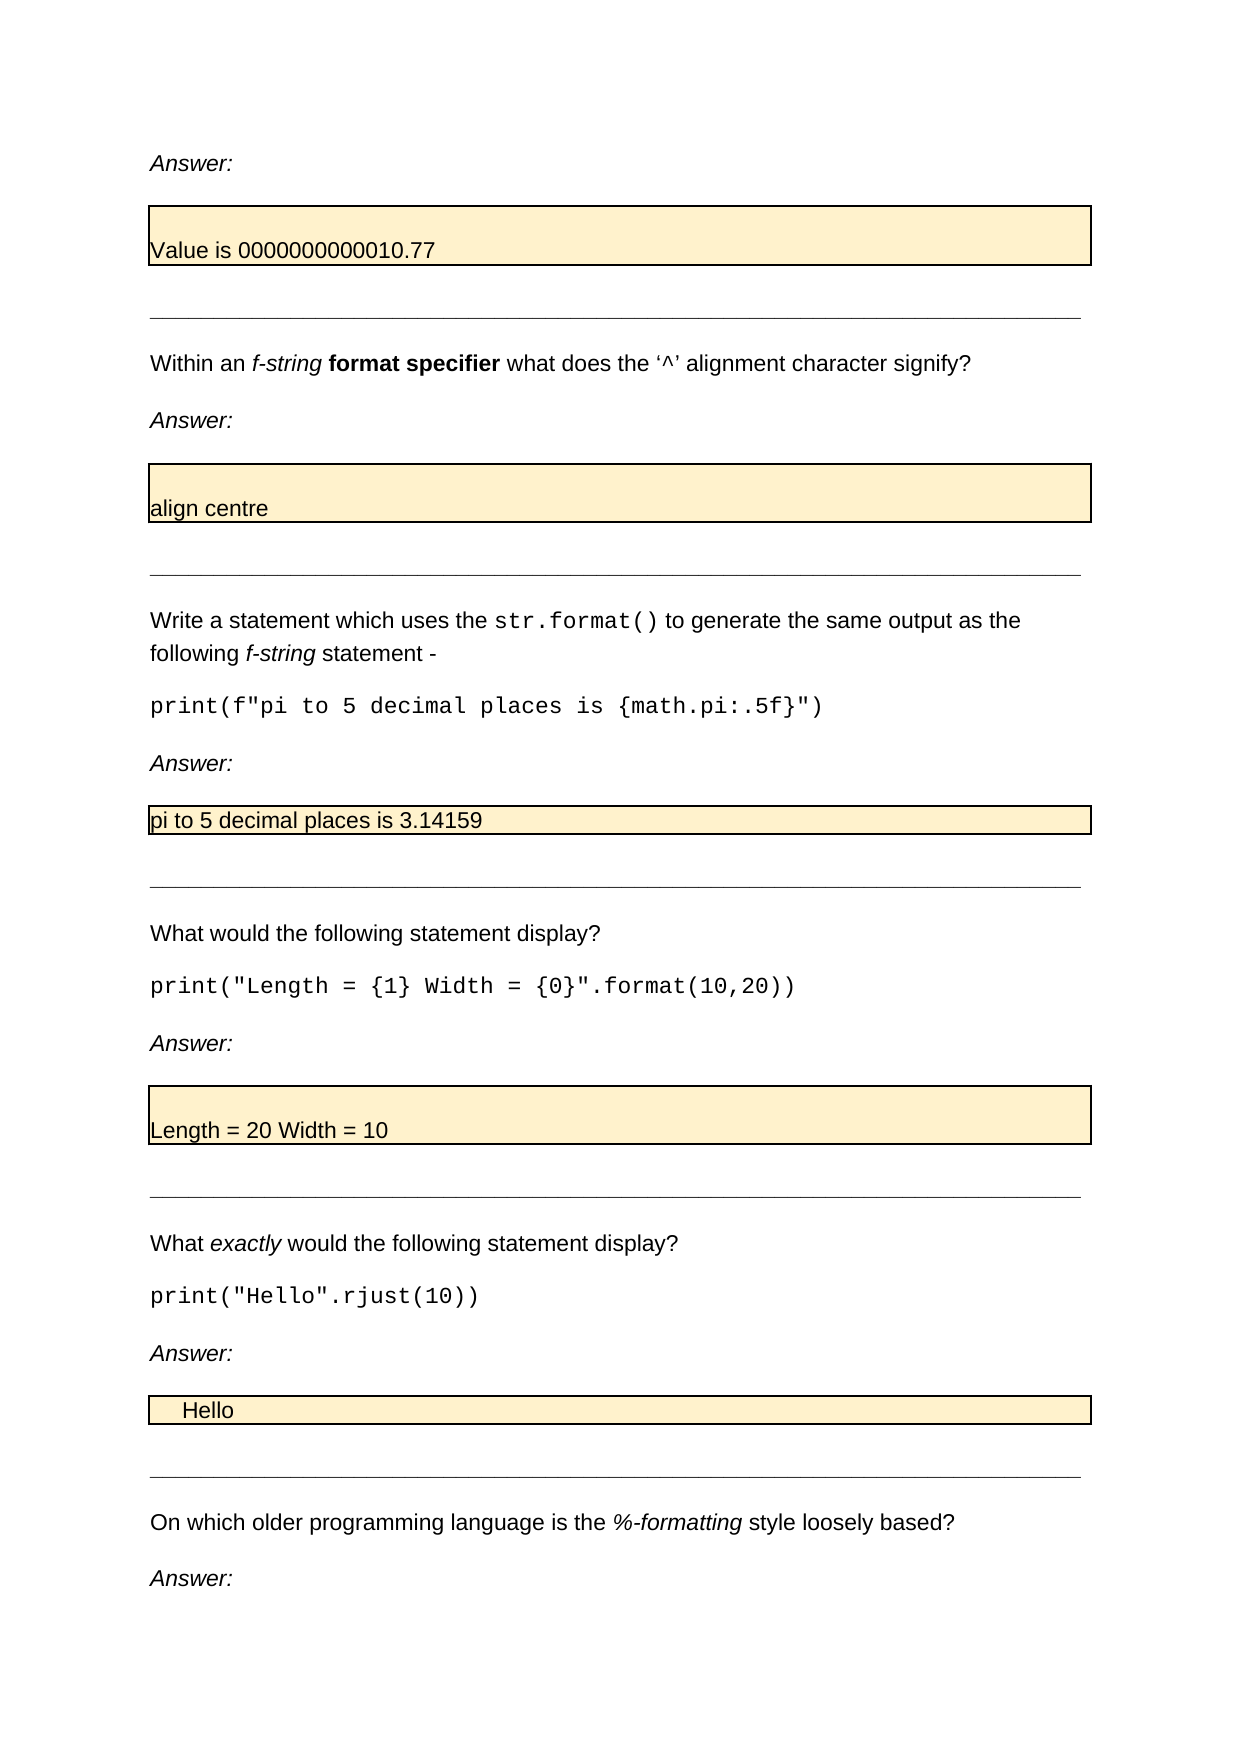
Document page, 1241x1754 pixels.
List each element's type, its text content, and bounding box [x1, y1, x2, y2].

text print(f"pi to 5 decimal places is {math.pi:.5f}") [150, 695, 1090, 721]
text pi to 5 decimal places is 3.14159 [150, 807, 1090, 833]
text print("Hello".rjust(10)) [150, 1285, 1090, 1311]
text align centre [150, 493, 1090, 521]
text _________________________________________________________________________ [150, 1174, 1090, 1201]
text _________________________________________________________________________ [150, 552, 1090, 579]
text Value is 0000000000010.77 [150, 235, 1090, 264]
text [150, 1454, 1090, 1480]
text Answer: [150, 407, 1090, 434]
text What exactly would the following statement display? [150, 1229, 1090, 1256]
text Answer: [150, 1029, 1090, 1056]
text On which older programming language is the %-formatting style loosely based? [150, 1509, 1090, 1536]
text Answer: [150, 1564, 1090, 1591]
text print("Length = {1} Width = {0}".format(10,20)) [150, 975, 1090, 1001]
text Length = 20 Width = 10 [150, 1115, 1090, 1143]
text Write a statement which uses the str.format() to generate the same output as the following f-string statement - [150, 607, 1090, 666]
text _________________________________________________________________________ [150, 295, 1090, 321]
text _________________________________________________________________________ [150, 864, 1090, 891]
text Answer: [150, 150, 1090, 176]
text Hello [150, 1397, 1090, 1423]
text Answer: [150, 1339, 1090, 1366]
text What would the following statement display? [150, 919, 1090, 946]
text Within an f-string format specifier what does the ‘^’ alignment character signify? [150, 350, 1090, 378]
text Answer: [150, 750, 1090, 776]
